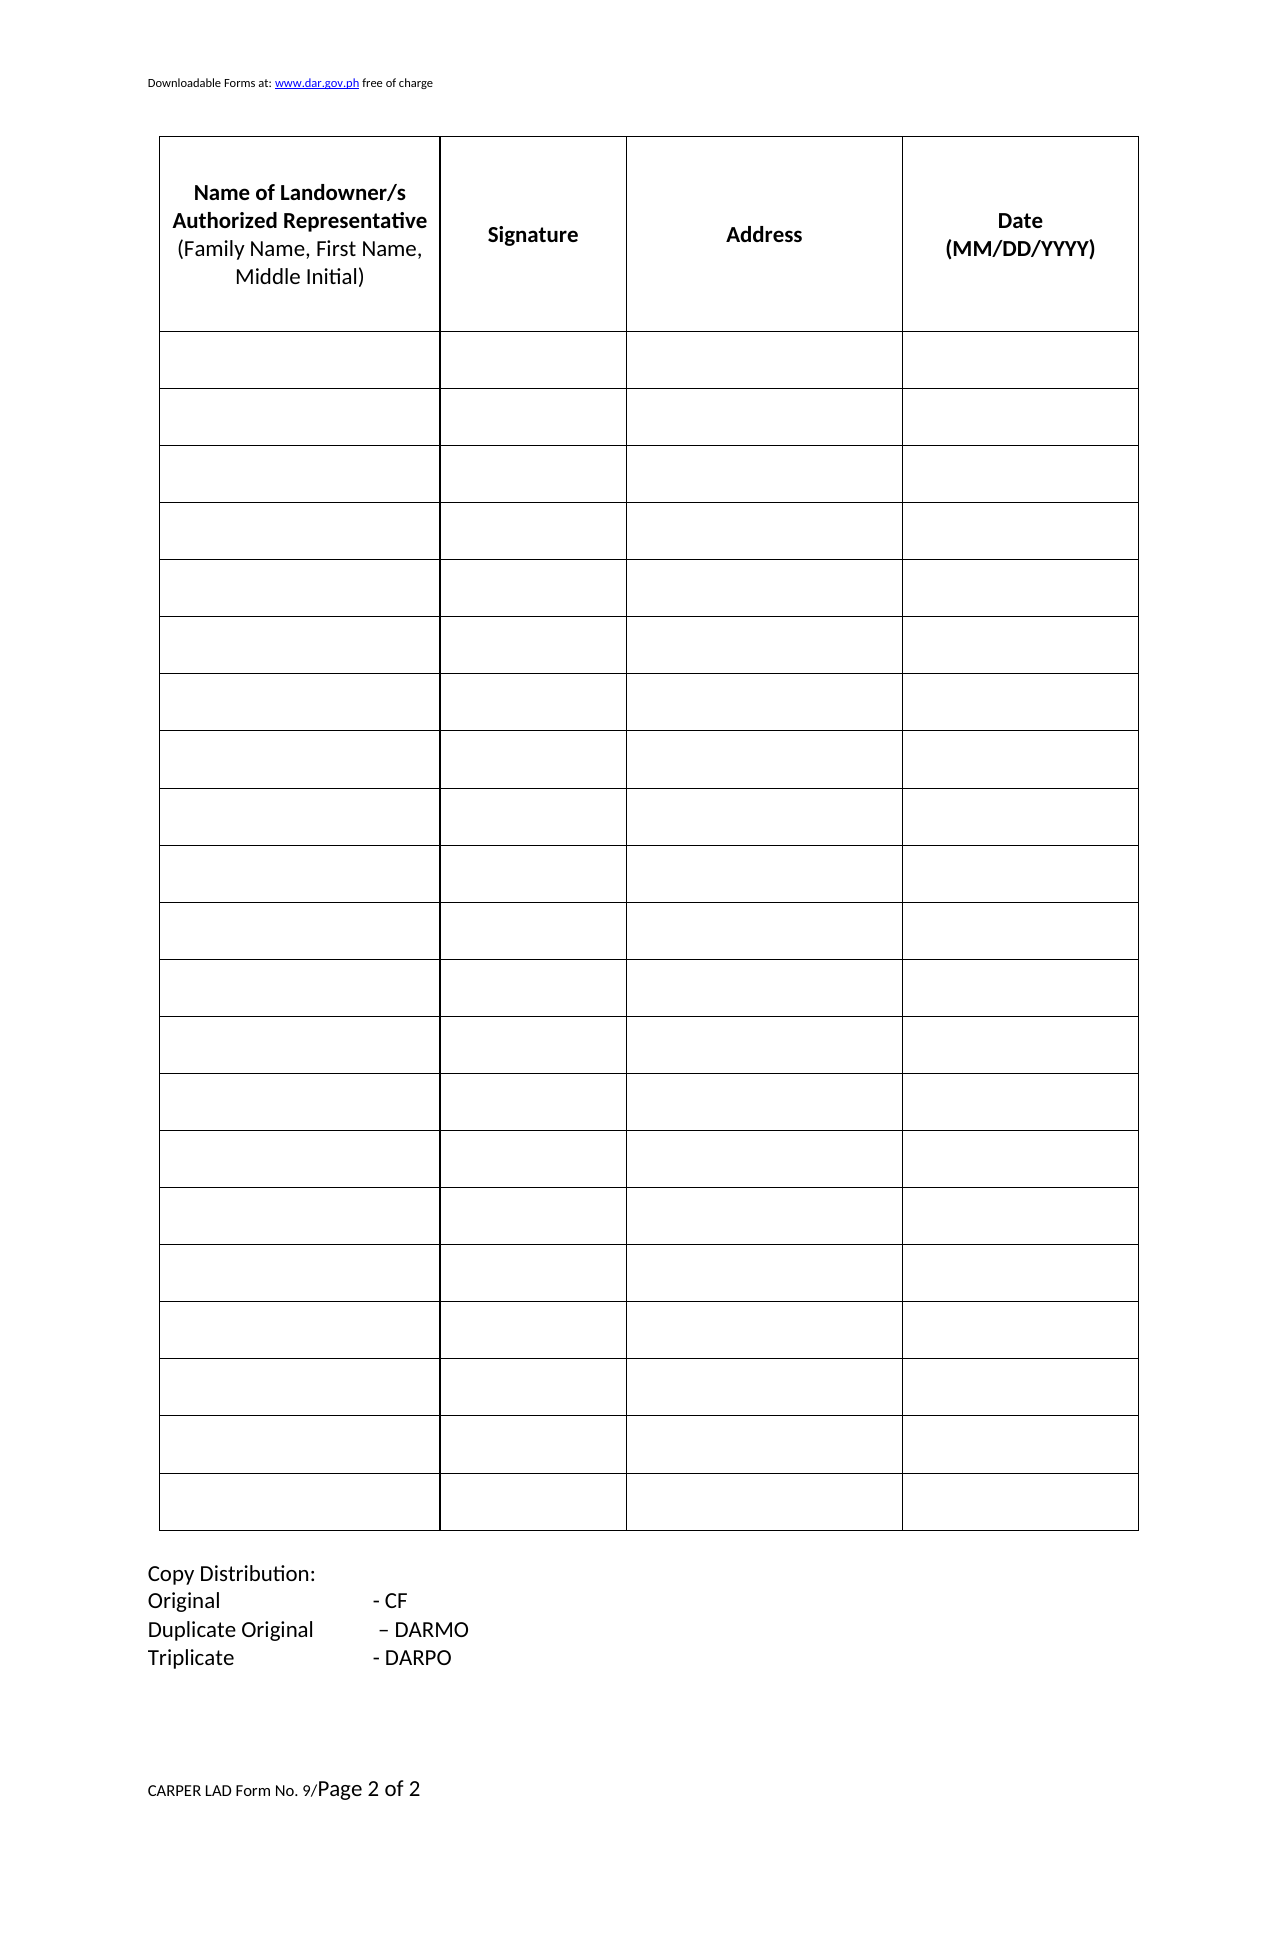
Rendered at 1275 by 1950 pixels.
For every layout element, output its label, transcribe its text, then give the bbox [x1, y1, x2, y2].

table_cell [903, 1245, 1138, 1301]
table_cell [160, 960, 439, 1016]
table_cell [903, 674, 1138, 730]
table_cell [627, 389, 902, 445]
table_cell [441, 903, 626, 959]
table_cell [441, 960, 626, 1016]
table_cell [627, 1245, 902, 1301]
table_cell [627, 1416, 902, 1472]
table_cell [627, 674, 902, 730]
text Copy Distribution: [148, 1559, 1139, 1587]
table_cell [441, 389, 626, 445]
table_cell [903, 1359, 1138, 1415]
table_cell [903, 617, 1138, 673]
table_cell [903, 332, 1138, 388]
table_cell [441, 332, 626, 388]
text Duplicate Original – DARMO [148, 1615, 1139, 1643]
table_header Date (MM/DD/YYYY) [903, 137, 1138, 331]
table_cell [441, 1359, 626, 1415]
table_cell [160, 446, 439, 502]
table_cell [441, 503, 626, 559]
table_cell [160, 503, 439, 559]
table_cell [160, 617, 439, 673]
table_cell [441, 731, 626, 787]
table_cell [903, 1131, 1138, 1187]
table_cell [627, 731, 902, 787]
table_cell [627, 1131, 902, 1187]
table_cell [627, 446, 902, 502]
table_cell [160, 731, 439, 787]
table_cell [441, 1474, 626, 1529]
table_cell [160, 846, 439, 902]
table_cell [903, 903, 1138, 959]
table_header Address [627, 137, 902, 331]
table_header Signature [441, 137, 626, 331]
table_cell [160, 389, 439, 445]
table_cell [160, 1188, 439, 1244]
table_cell [441, 1416, 626, 1472]
table_cell [441, 1188, 626, 1244]
table_cell [903, 503, 1138, 559]
table_cell [627, 1017, 902, 1073]
table_cell [627, 560, 902, 616]
table_cell [441, 1245, 626, 1301]
table_cell [627, 1188, 902, 1244]
table_cell [441, 560, 626, 616]
table_cell [160, 332, 439, 388]
table_cell [903, 1017, 1138, 1073]
text Triplicate - DARPO [148, 1643, 1139, 1671]
table_cell [903, 1416, 1138, 1472]
table_cell [627, 846, 902, 902]
table_cell [627, 1359, 902, 1415]
table_cell [903, 1302, 1138, 1358]
table_cell [160, 789, 439, 844]
table_cell [627, 903, 902, 959]
table_cell [903, 1474, 1138, 1529]
table_cell [160, 903, 439, 959]
table_cell [160, 1302, 439, 1358]
table_cell [627, 1302, 902, 1358]
table_cell [903, 731, 1138, 787]
table_header Name of Landowner/s Authorized Representative (Family Name, First Name, Middle Initial) [160, 137, 439, 331]
table_cell [160, 1131, 439, 1187]
table_cell [441, 1302, 626, 1358]
table_cell [903, 1074, 1138, 1130]
table_cell [627, 1074, 902, 1130]
table_cell [160, 1416, 439, 1472]
table_cell [441, 674, 626, 730]
table_cell [441, 1074, 626, 1130]
table_cell [160, 1245, 439, 1301]
table_cell [441, 446, 626, 502]
table_cell [627, 617, 902, 673]
table_cell [903, 846, 1138, 902]
table_cell [627, 503, 902, 559]
table_cell [627, 789, 902, 844]
table_cell [160, 1474, 439, 1529]
table_cell [903, 789, 1138, 844]
table_cell [160, 1074, 439, 1130]
table_cell [903, 960, 1138, 1016]
table_cell [160, 674, 439, 730]
table_cell [160, 1359, 439, 1415]
table_cell [903, 446, 1138, 502]
table_cell [441, 789, 626, 844]
table_cell [903, 1188, 1138, 1244]
table_cell [441, 1017, 626, 1073]
table_cell [627, 332, 902, 388]
table_cell [441, 1131, 626, 1187]
table_cell [903, 560, 1138, 616]
table_cell [627, 1474, 902, 1529]
table_cell [441, 846, 626, 902]
table_cell [627, 960, 902, 1016]
text Original - CF [148, 1587, 1139, 1615]
table_cell [160, 1017, 439, 1073]
table_cell [160, 560, 439, 616]
table_cell [441, 617, 626, 673]
table_cell [903, 389, 1138, 445]
